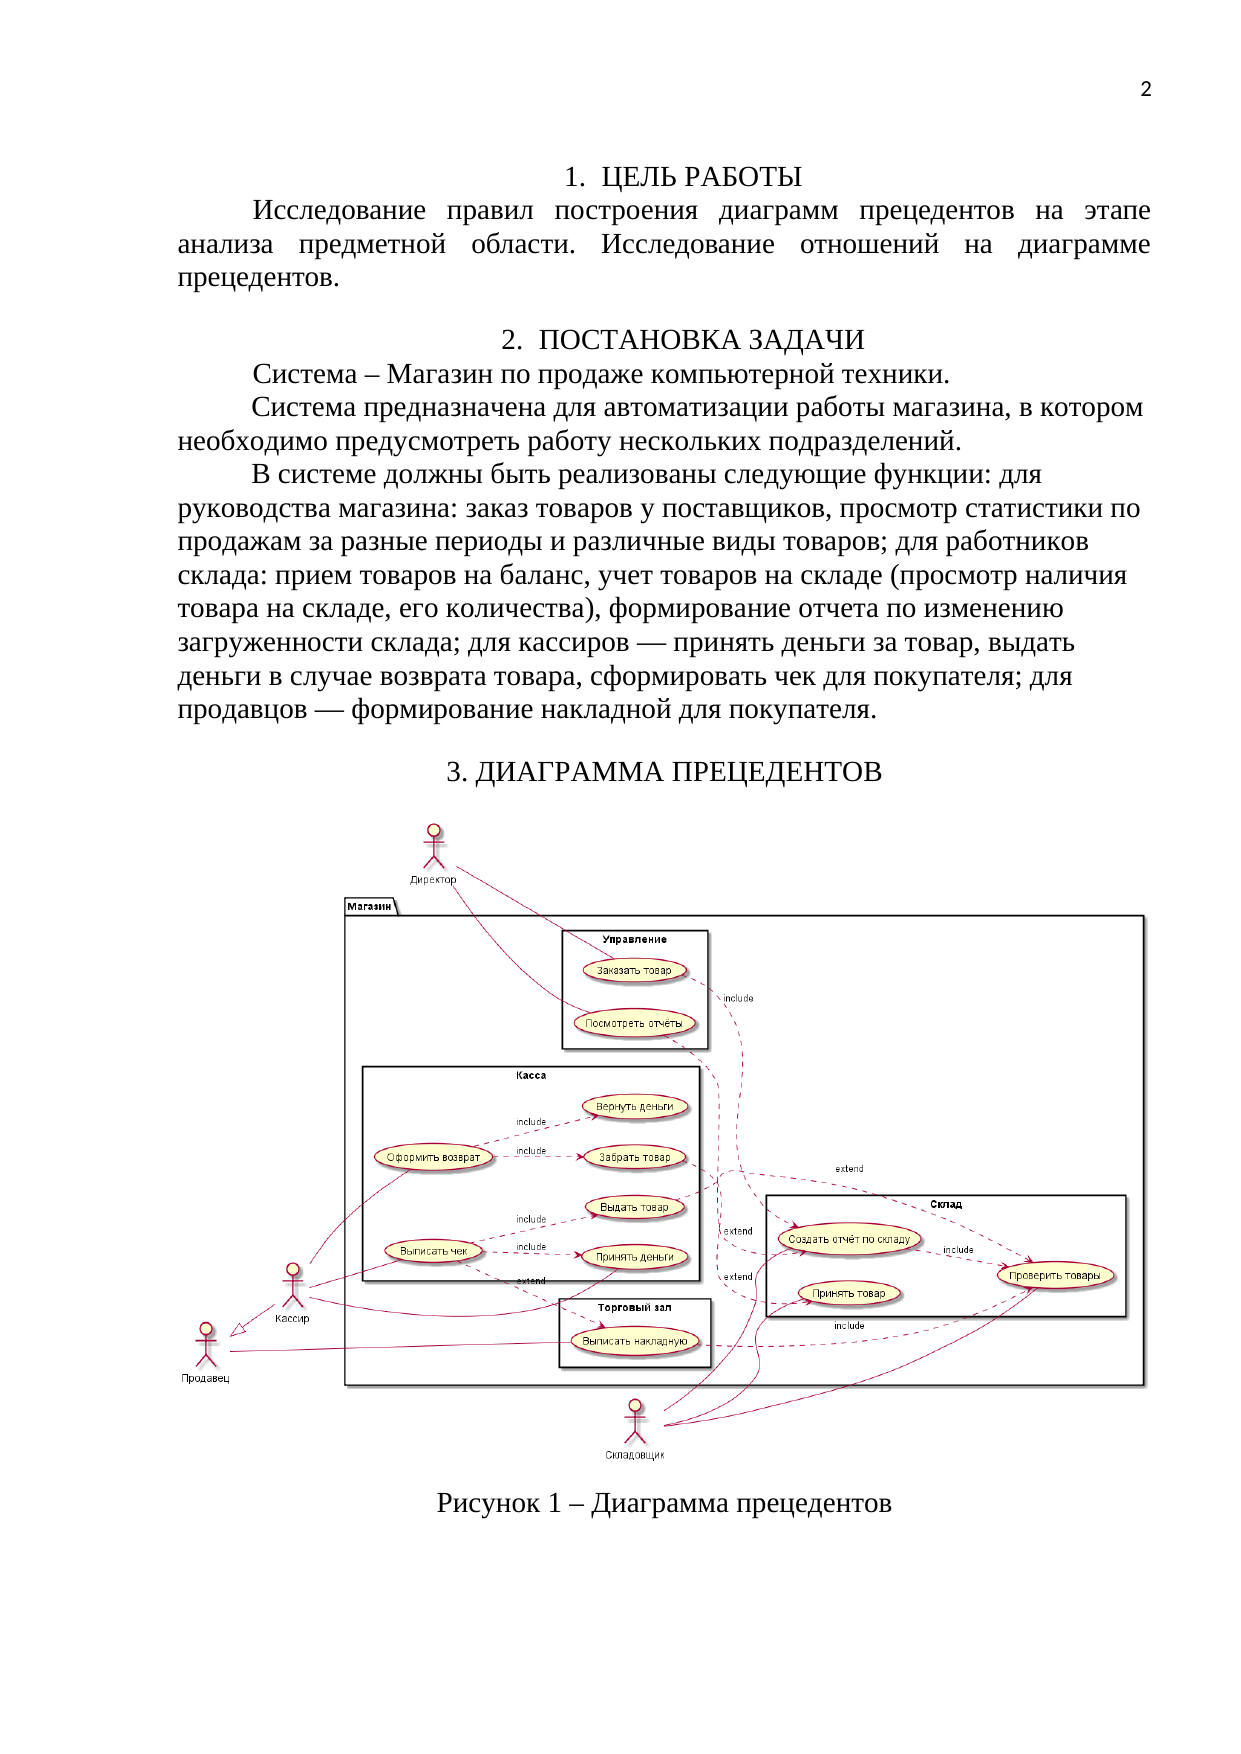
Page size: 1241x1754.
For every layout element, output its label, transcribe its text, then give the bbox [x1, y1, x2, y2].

text Исследование правил построения диаграмм прецедентов на этапе анализа предметной области. Исследование отношений на диаграмме прецедентов. [177, 192, 1152, 293]
text 3. ДИАГРАММА ПРЕЦЕДЕНТОВ [177, 754, 1152, 787]
list В системе должны быть реализованы следующие функции: для руководства магазина: заказ товаров у поставщиков, просмотр статистики по продажам за разные периоды и различные виды товаров; для работников склада: прием товаров на баланс, учет товаров на складе (просмотр наличия товара на складе, его количества), формирование отчета по изменению загруженности склада; для кассиров — принять деньги за товар, выдать деньги в случае возврата товара, сформировать чек для покупателя; для продавцов — формирование накладной для покупателя. [177, 456, 1152, 725]
list Система – Магазин по продаже компьютерной техники. [252, 356, 1152, 389]
list ПОСТАНОВКА ЗАДАЧИ [215, 322, 1152, 356]
list Система предназначена для автоматизации работы магазина, в котором необходимо предусмотреть работу нескольких подразделений. [177, 389, 1152, 456]
text Рисунок 1 – Диаграмма прецедентов [177, 1486, 1152, 1519]
list ЦЕЛЬ РАБОТЫ [215, 159, 1152, 192]
picture [177, 816, 1151, 1467]
